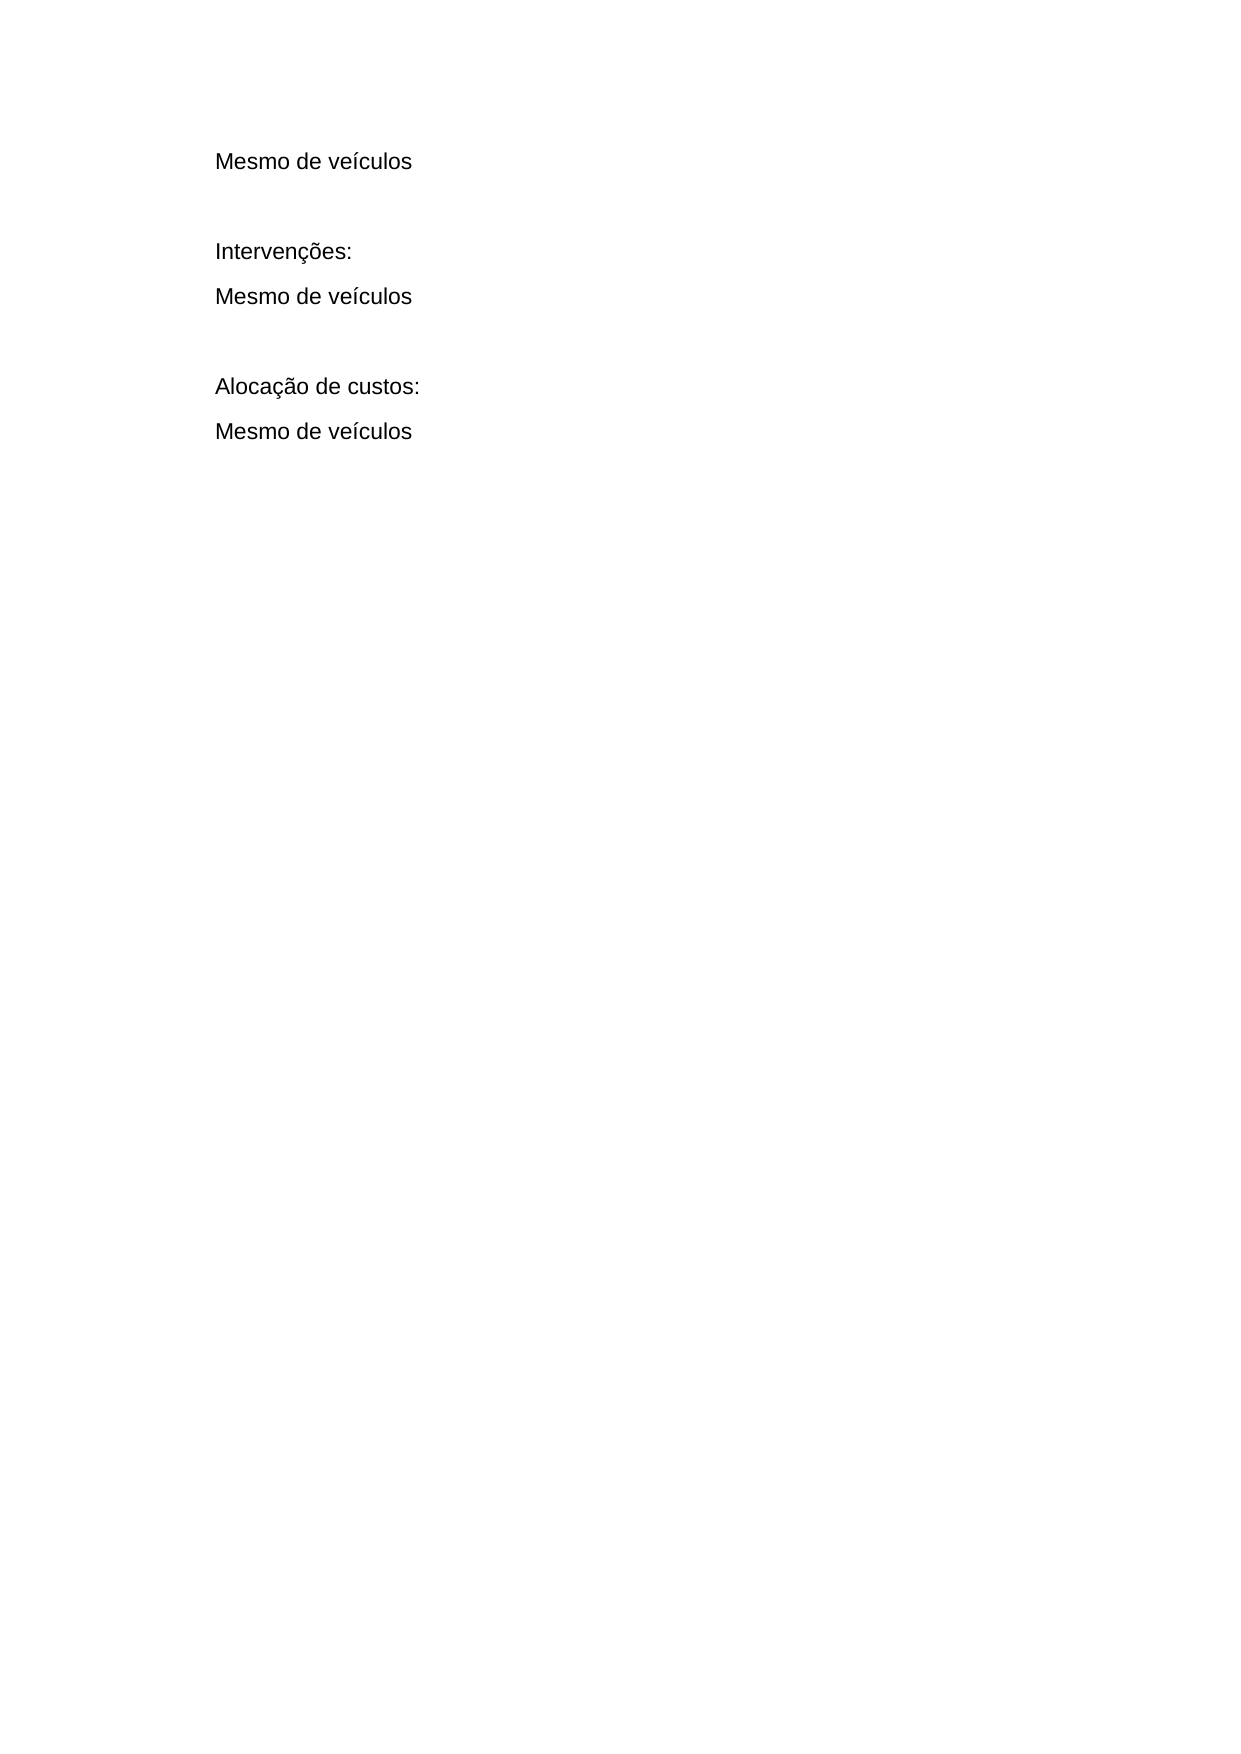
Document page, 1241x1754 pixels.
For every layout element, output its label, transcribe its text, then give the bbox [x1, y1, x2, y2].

text Alocação de custos: [215, 373, 1063, 399]
text Mesmo de veículos [215, 148, 1063, 174]
text Mesmo de veículos [215, 283, 1063, 309]
text Intervenções: [215, 238, 1063, 264]
text Mesmo de veículos [215, 418, 1063, 444]
